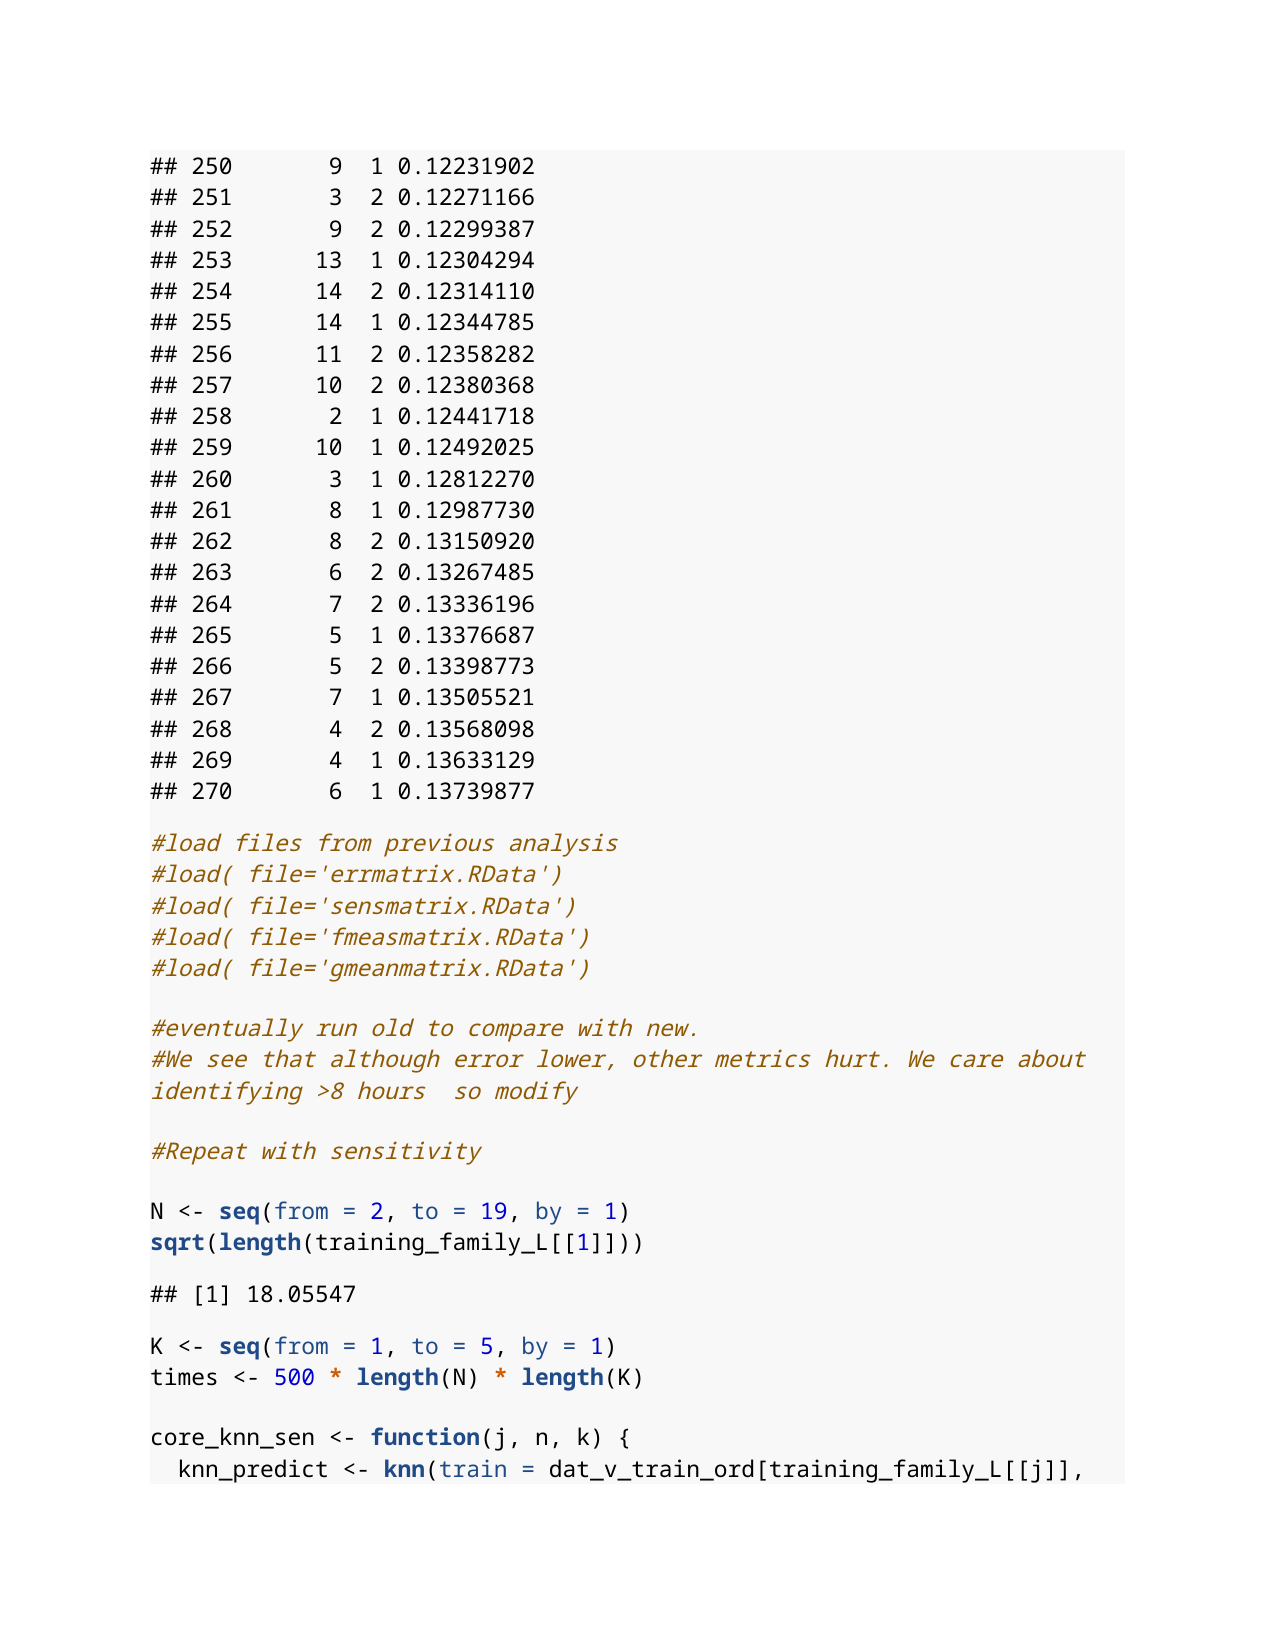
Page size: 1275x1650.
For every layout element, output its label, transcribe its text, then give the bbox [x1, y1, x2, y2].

text #load files from previous analysis #load( file='errmatrix.RData') #load( file='sensmatrix.RData') #load( file='fmeasmatrix.RData') #load( file='gmeanmatrix.RData') #eventually run old to compare with new. #We see that although error lower, other metrics hurt. We care about identifying >8 hours so modify #Repeat with sensitivity N <- seq(from = 2, to = 19, by = 1) sqrt(length(training_family_L[[1]])) [150, 827, 1125, 1257]
text ## [1] 18.05547 [150, 1278, 1125, 1309]
